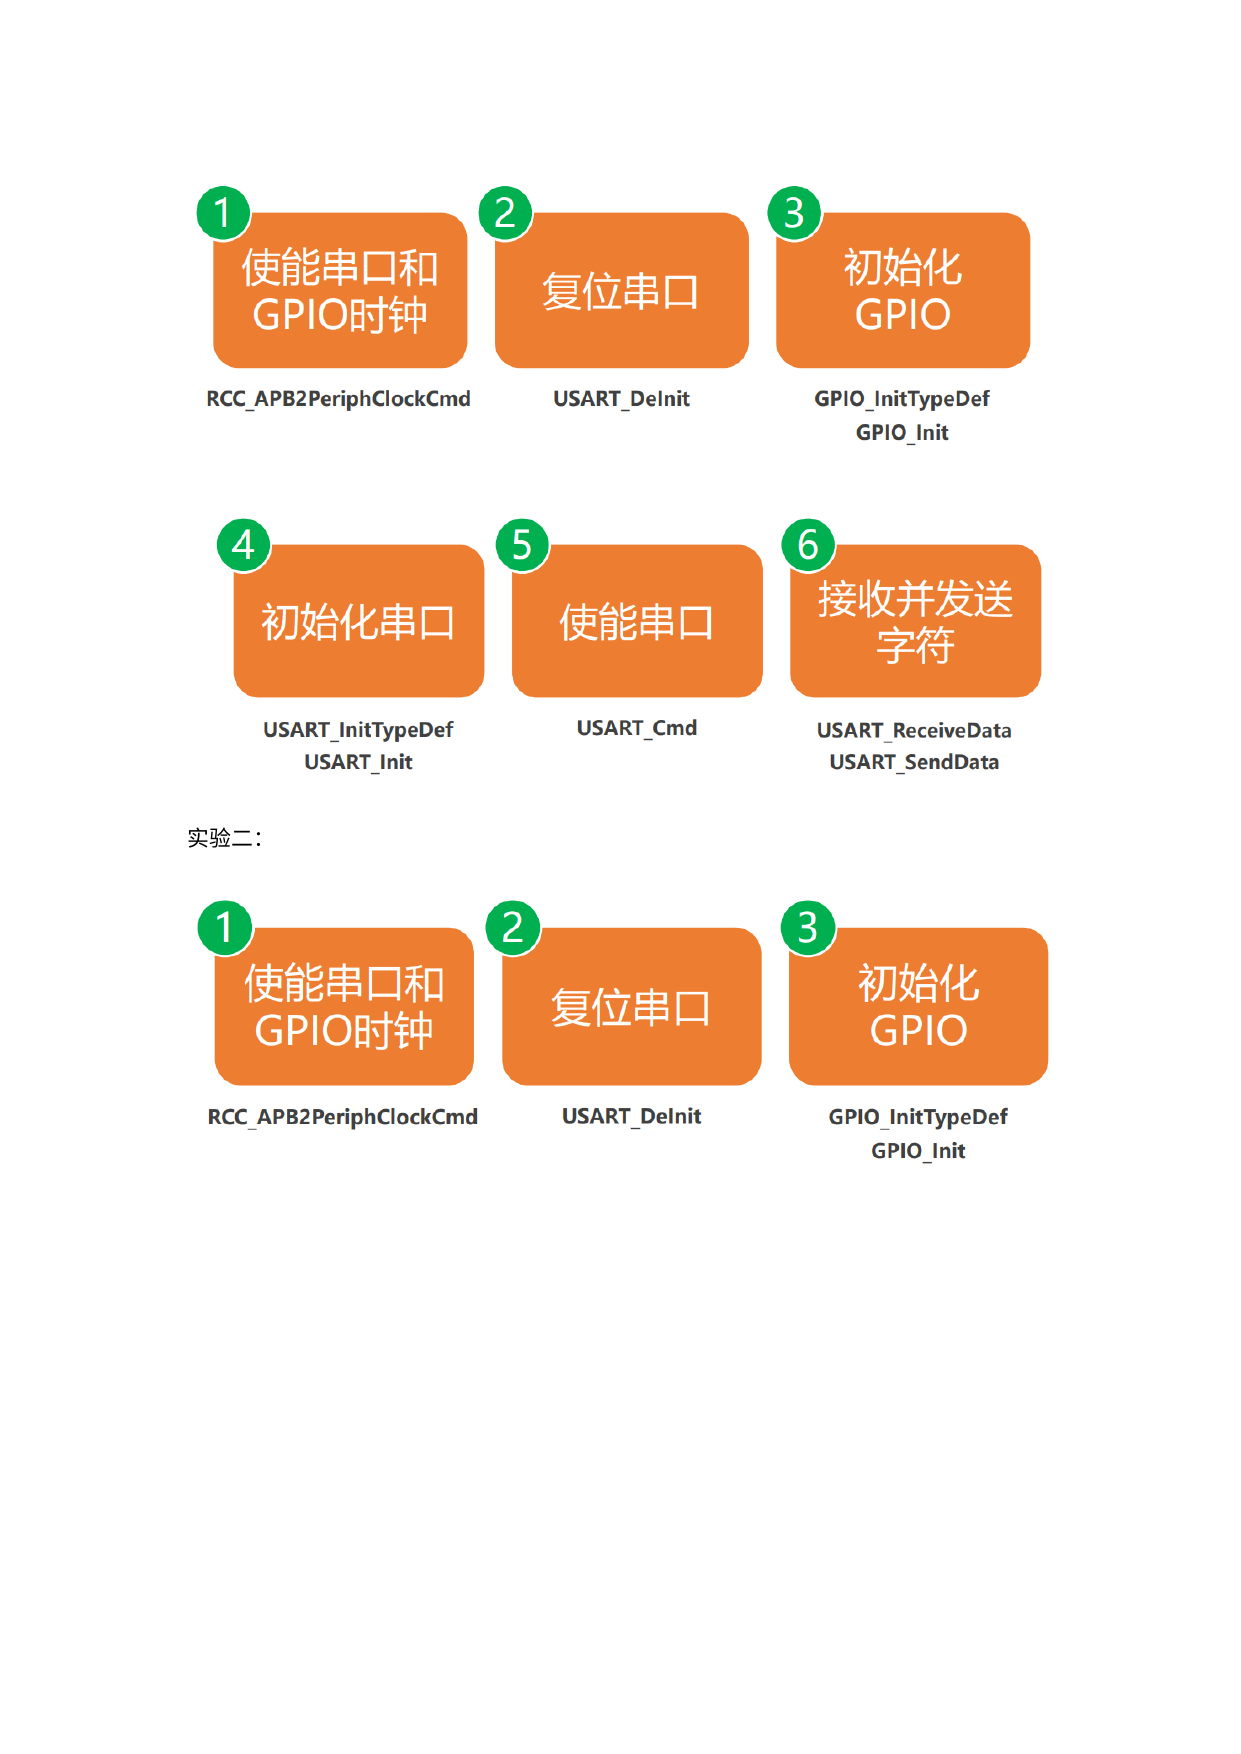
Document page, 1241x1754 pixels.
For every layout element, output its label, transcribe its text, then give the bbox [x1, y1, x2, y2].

picture [187, 896, 1053, 1167]
picture [187, 162, 1053, 462]
text 实验二： [187, 821, 1053, 853]
picture [187, 499, 1053, 788]
